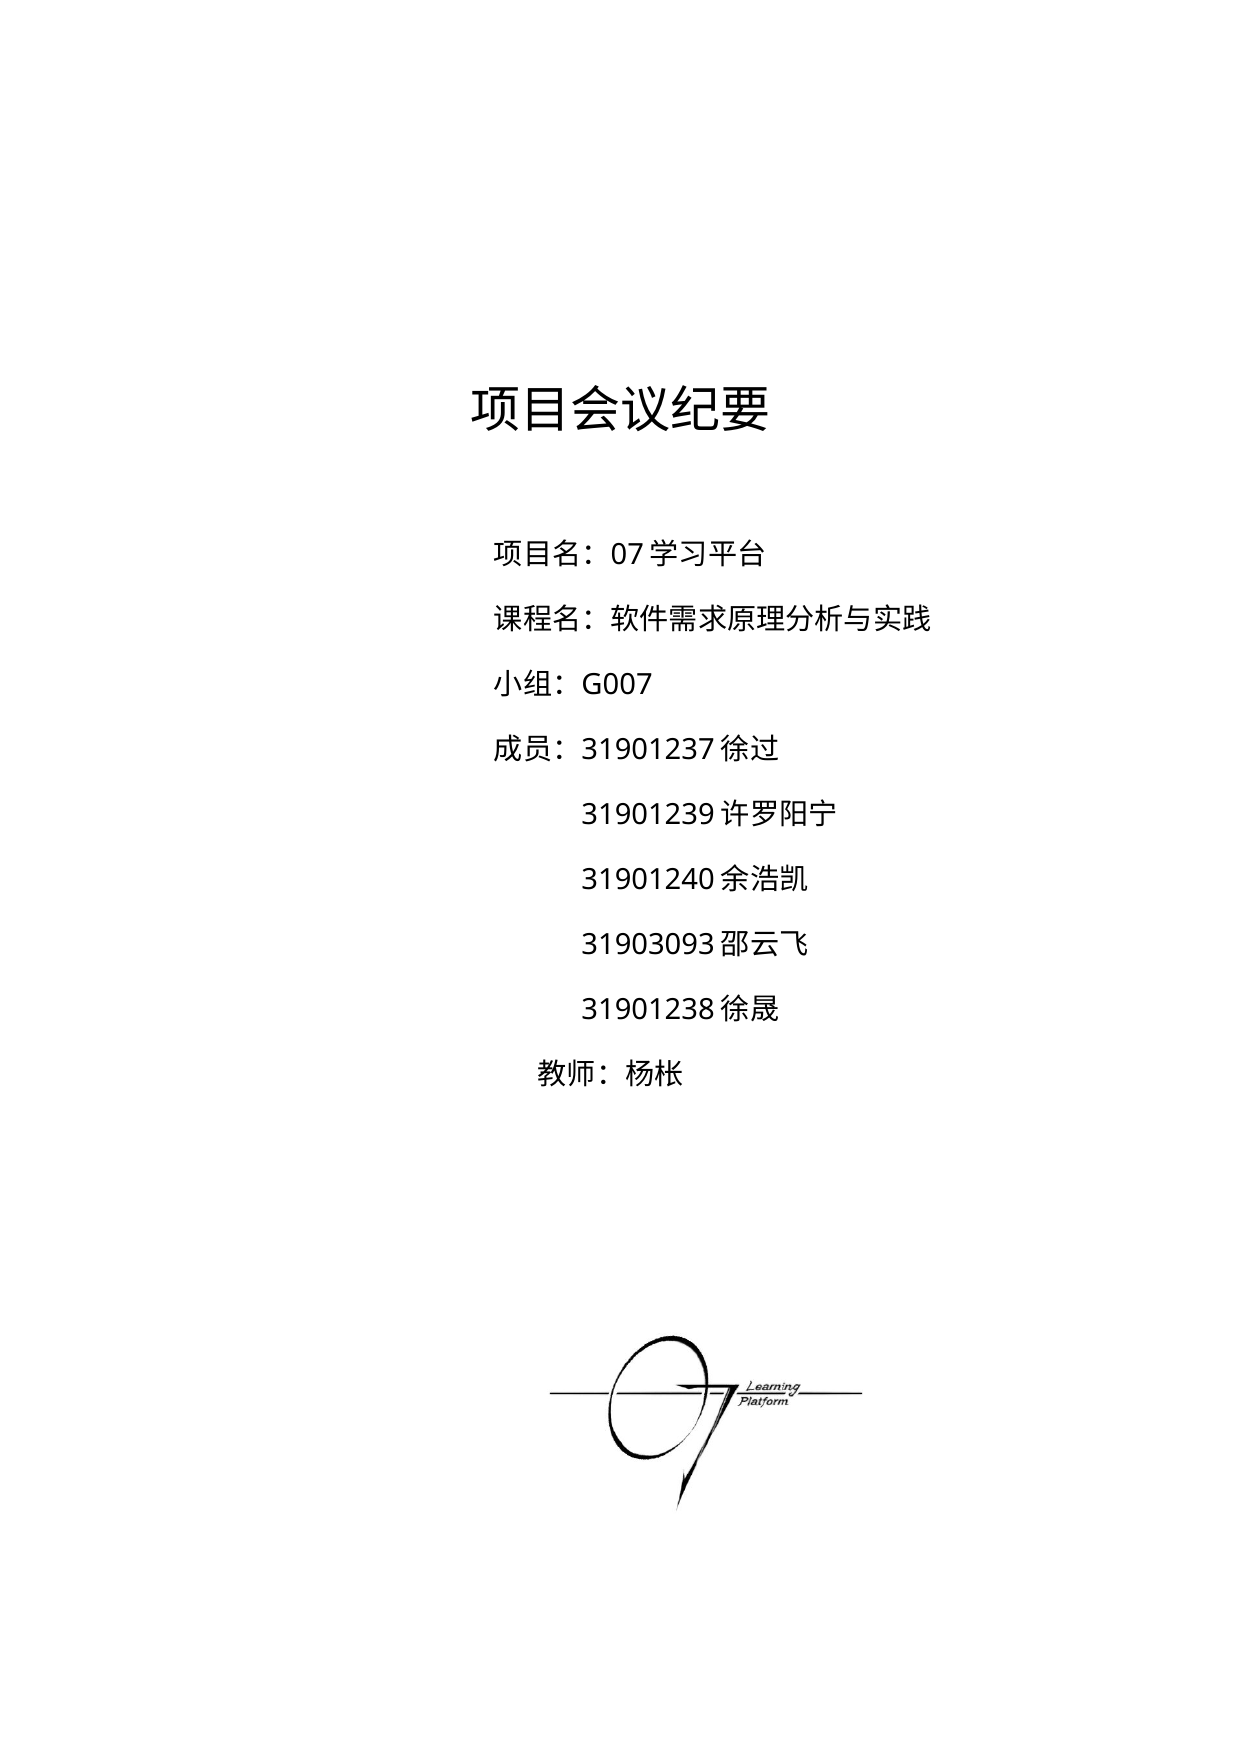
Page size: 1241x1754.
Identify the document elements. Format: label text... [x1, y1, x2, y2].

text 31901239许罗阳宁 [537, 779, 1053, 844]
text 31901238徐晟 [537, 974, 1053, 1039]
text 成员：31901237徐过 [450, 714, 1053, 779]
text 31901240余浩凯 [537, 844, 1053, 909]
text 小组：G007 [319, 649, 1053, 714]
text 项目名：07学习平台 [450, 519, 1053, 584]
text 31903093邵云飞 [537, 909, 1053, 974]
picture [537, 1234, 868, 1565]
text 项目会议纪要 [187, 357, 1053, 454]
text 课程名：软件需求原理分析与实践 [406, 584, 1053, 649]
text 教师：杨枨 [537, 1039, 1053, 1104]
